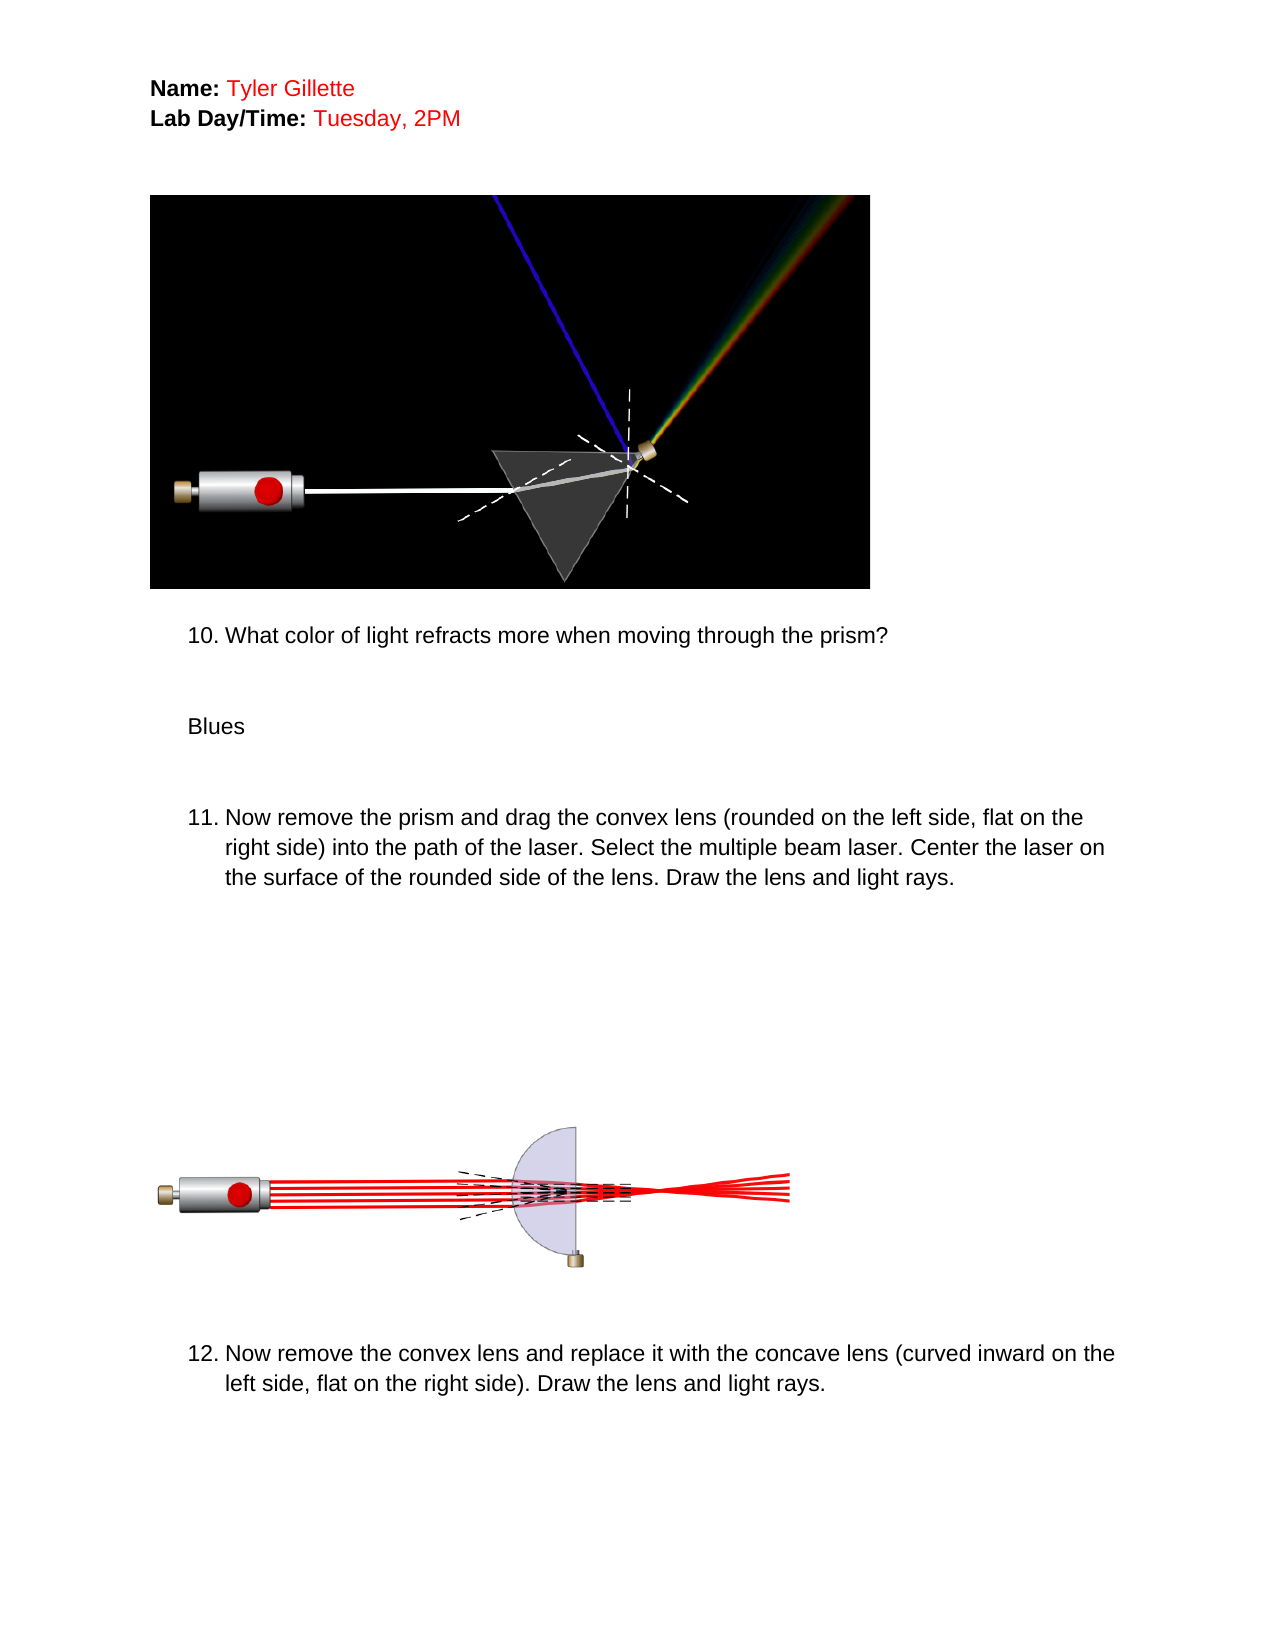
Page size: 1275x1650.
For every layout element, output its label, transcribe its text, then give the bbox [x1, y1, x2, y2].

list What color of light refracts more when moving through the prism? [187, 622, 1125, 648]
list Now remove the prism and drag the convex lens (rounded on the left side, flat on the right side) into the path of the laser. Select the multiple beam laser. Center the laser on the surface of the rounded side of the lens. Draw the lens and light rays. [187, 803, 1125, 890]
list Now remove the convex lens and replace it with the concave lens (curved inward on the left side, flat on the right side). Draw the lens and light rays. [187, 1340, 1125, 1397]
text Blues [150, 713, 1125, 739]
